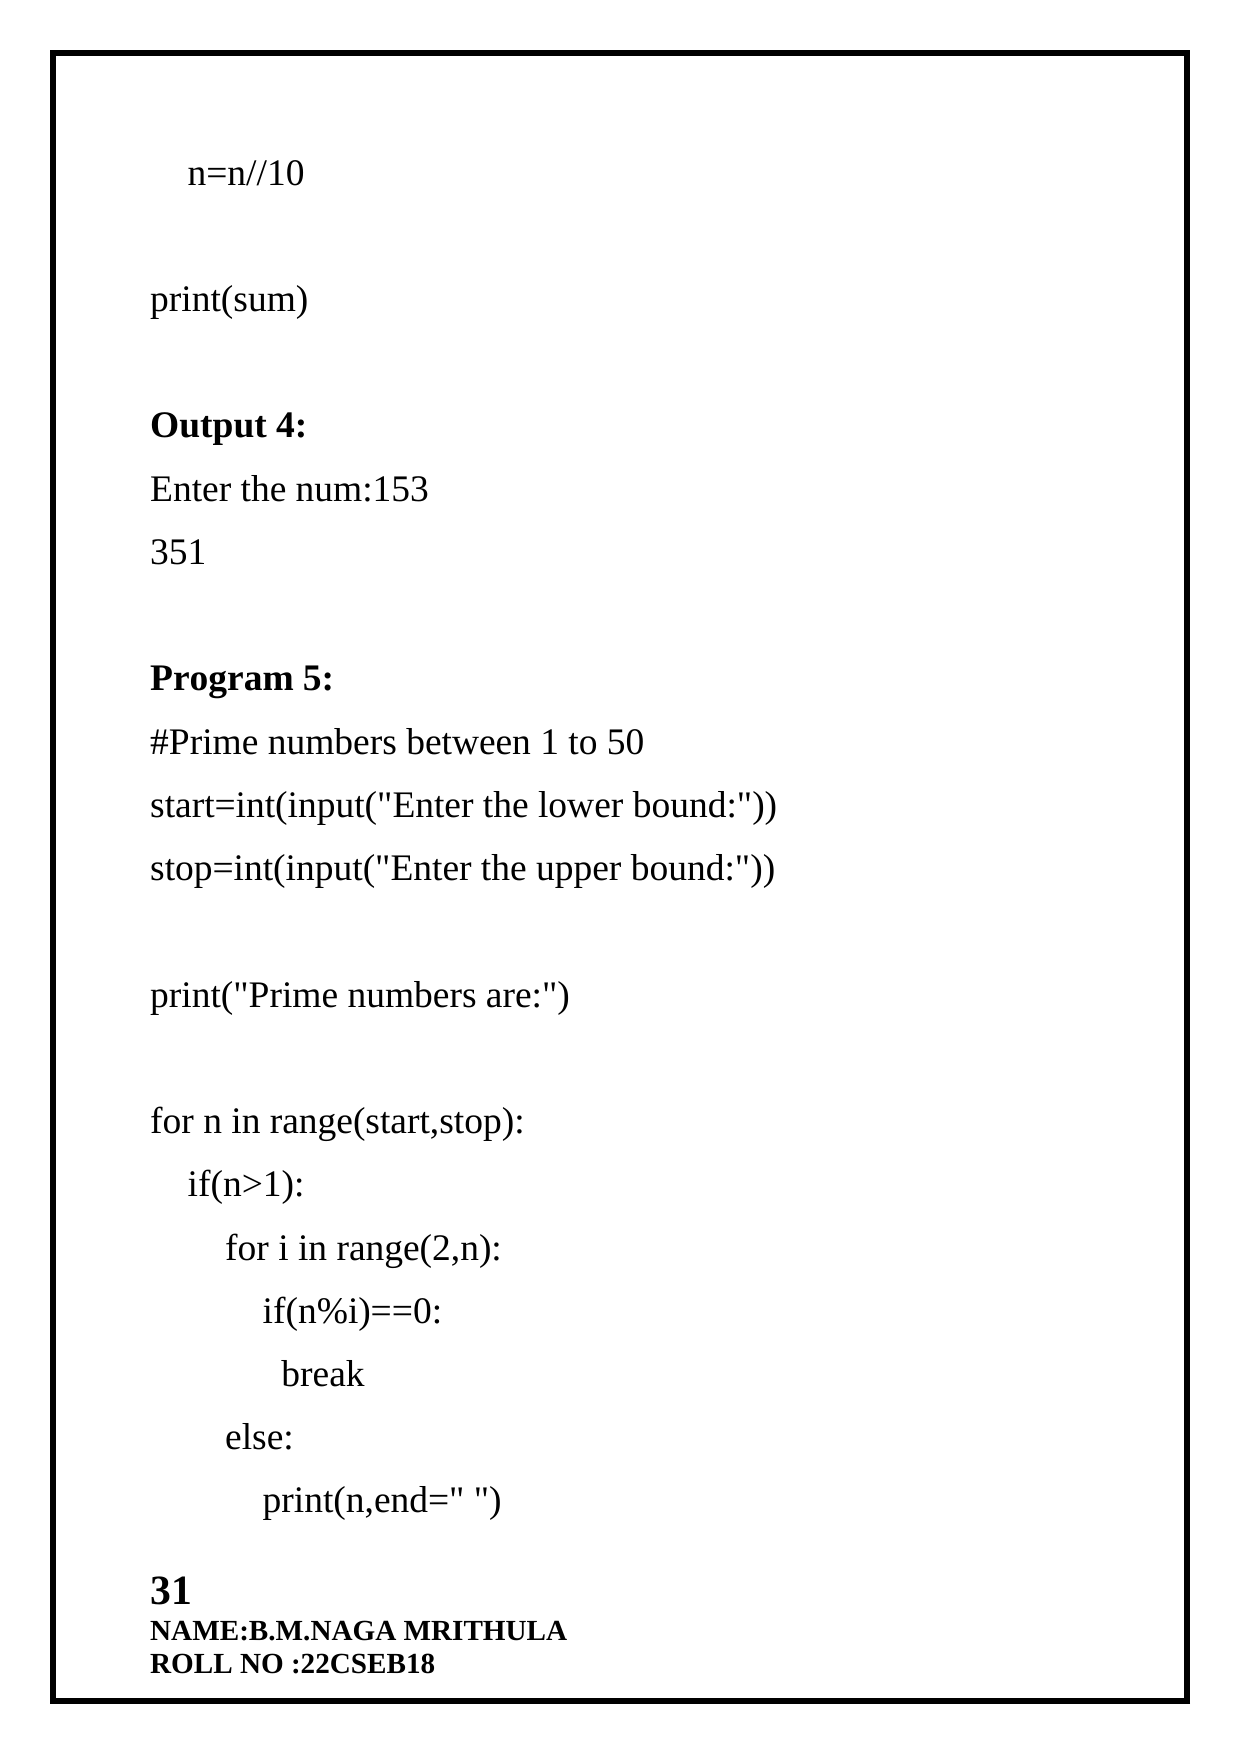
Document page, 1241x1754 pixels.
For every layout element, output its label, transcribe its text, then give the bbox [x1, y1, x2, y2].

text Output 4: [150, 403, 1090, 446]
text break [150, 1351, 1090, 1394]
text print("Prime numbers are:") [150, 972, 1090, 1015]
text print(sum) [150, 276, 1090, 319]
text stop=int(input("Enter the upper bound:")) [150, 846, 1090, 889]
text 351 [150, 529, 1090, 572]
text #Prime numbers between 1 to 50 [150, 719, 1090, 762]
text if(n>1): [150, 1162, 1090, 1205]
text for i in range(2,n): [150, 1225, 1090, 1268]
text Program 5: [150, 656, 1090, 699]
text start=int(input("Enter the lower bound:")) [150, 782, 1090, 825]
text else: [150, 1414, 1090, 1458]
text Enter the num:153 [150, 466, 1090, 509]
text if(n%i)==0: [150, 1288, 1090, 1331]
text print(n,end=" ") [150, 1478, 1090, 1521]
text for n in range(start,stop): [150, 1098, 1090, 1142]
text n=n//10 [150, 150, 1090, 193]
